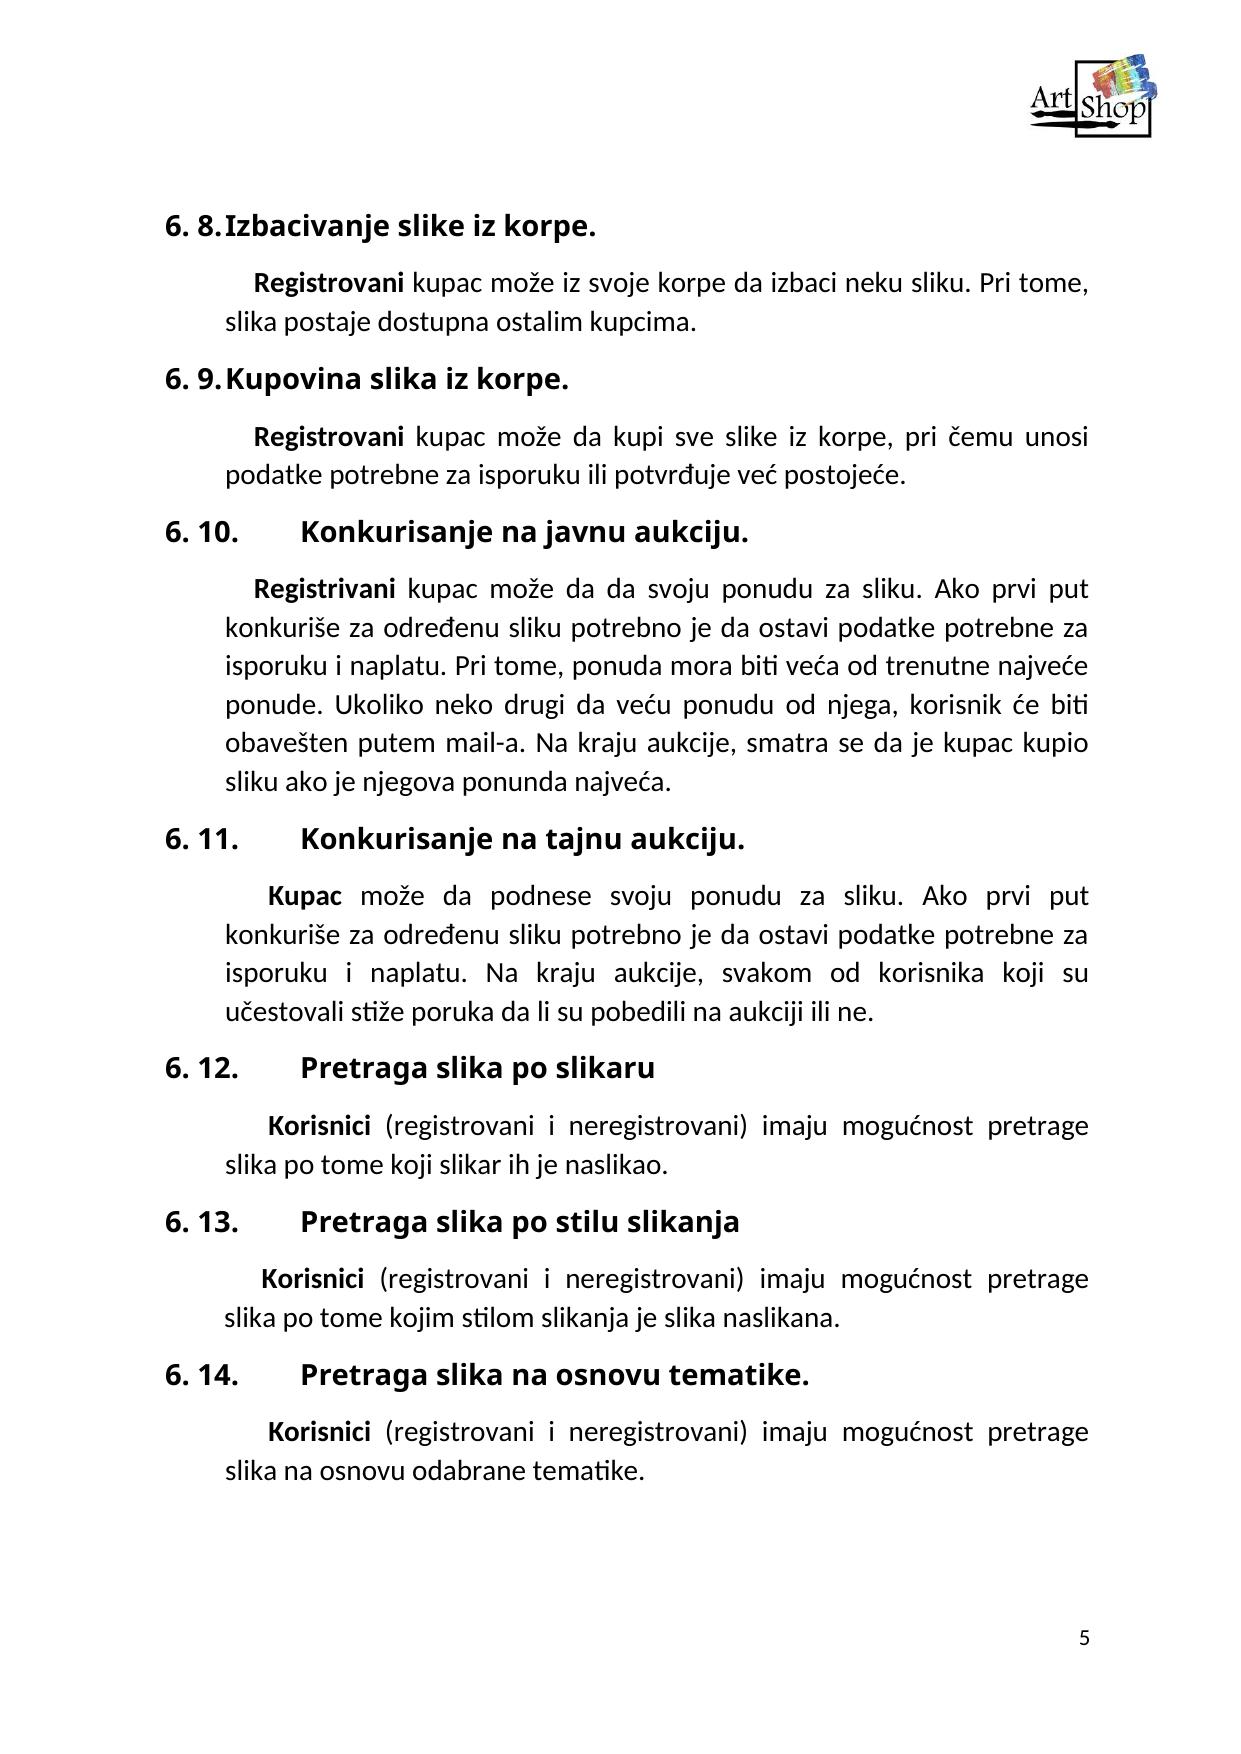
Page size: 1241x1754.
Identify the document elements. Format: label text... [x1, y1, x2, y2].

text Registrovani kupac može da kupi sve slike iz korpe, pri čemu unosi podatke potrebne za isporuku ili potvrđuje već postojeće. [225, 418, 1090, 492]
text Kupac može da podnese svoju ponudu za sliku. Ako prvi put konkuriše za određenu sliku potrebno je da ostavi podatke potrebne za isporuku i naplatu. Na kraju aukcije, svakom od korisnika koji su učestovali stiže poruka da li su pobedili na aukciji ili ne. [225, 877, 1090, 1028]
text Korisnici (registrovani i neregistrovani) imaju mogućnost pretrage slika po tome kojim stilom slikanja je slika naslikana. [224, 1260, 1090, 1334]
subtitle Konkurisanje na tajnu aukciju. [165, 818, 1090, 858]
text Registrivani kupac može da da svoju ponudu za sliku. Ako prvi put konkuriše za određenu sliku potrebno je da ostavi podatke potrebne za isporuku i naplatu. Pri tome, ponuda mora biti veća od trenutne najveće ponude. Ukoliko neko drugi da veću ponudu od njega, korisnik će biti obavešten putem mail-a. Na kraju aukcije, smatra se da je kupac kupio sliku ako je njegova ponunda najveća. [225, 571, 1090, 798]
subtitle Pretraga slika na osnovu tematike. [165, 1354, 1090, 1393]
subtitle Kupovina slika iz korpe. [165, 358, 1090, 398]
text Korisnici (registrovani i neregistrovani) imaju mogućnost pretrage slika po tome koji slikar ih je naslikao. [225, 1107, 1090, 1181]
subtitle Konkurisanje na javnu aukciju. [165, 511, 1090, 551]
text Registrovani kupac može iz svoje korpe da izbaci neku sliku. Pri tome, slika postaje dostupna ostalim kupcima. [225, 264, 1090, 339]
text Korisnici (registrovani i neregistrovani) imaju mogućnost pretrage slika na osnovu odabrane tematike. [225, 1413, 1090, 1487]
subtitle Pretraga slika po slikaru [165, 1048, 1090, 1087]
subtitle Izbacivanje slike iz korpe. [165, 205, 1090, 245]
subtitle Pretraga slika po stilu slikanja [165, 1201, 1090, 1241]
